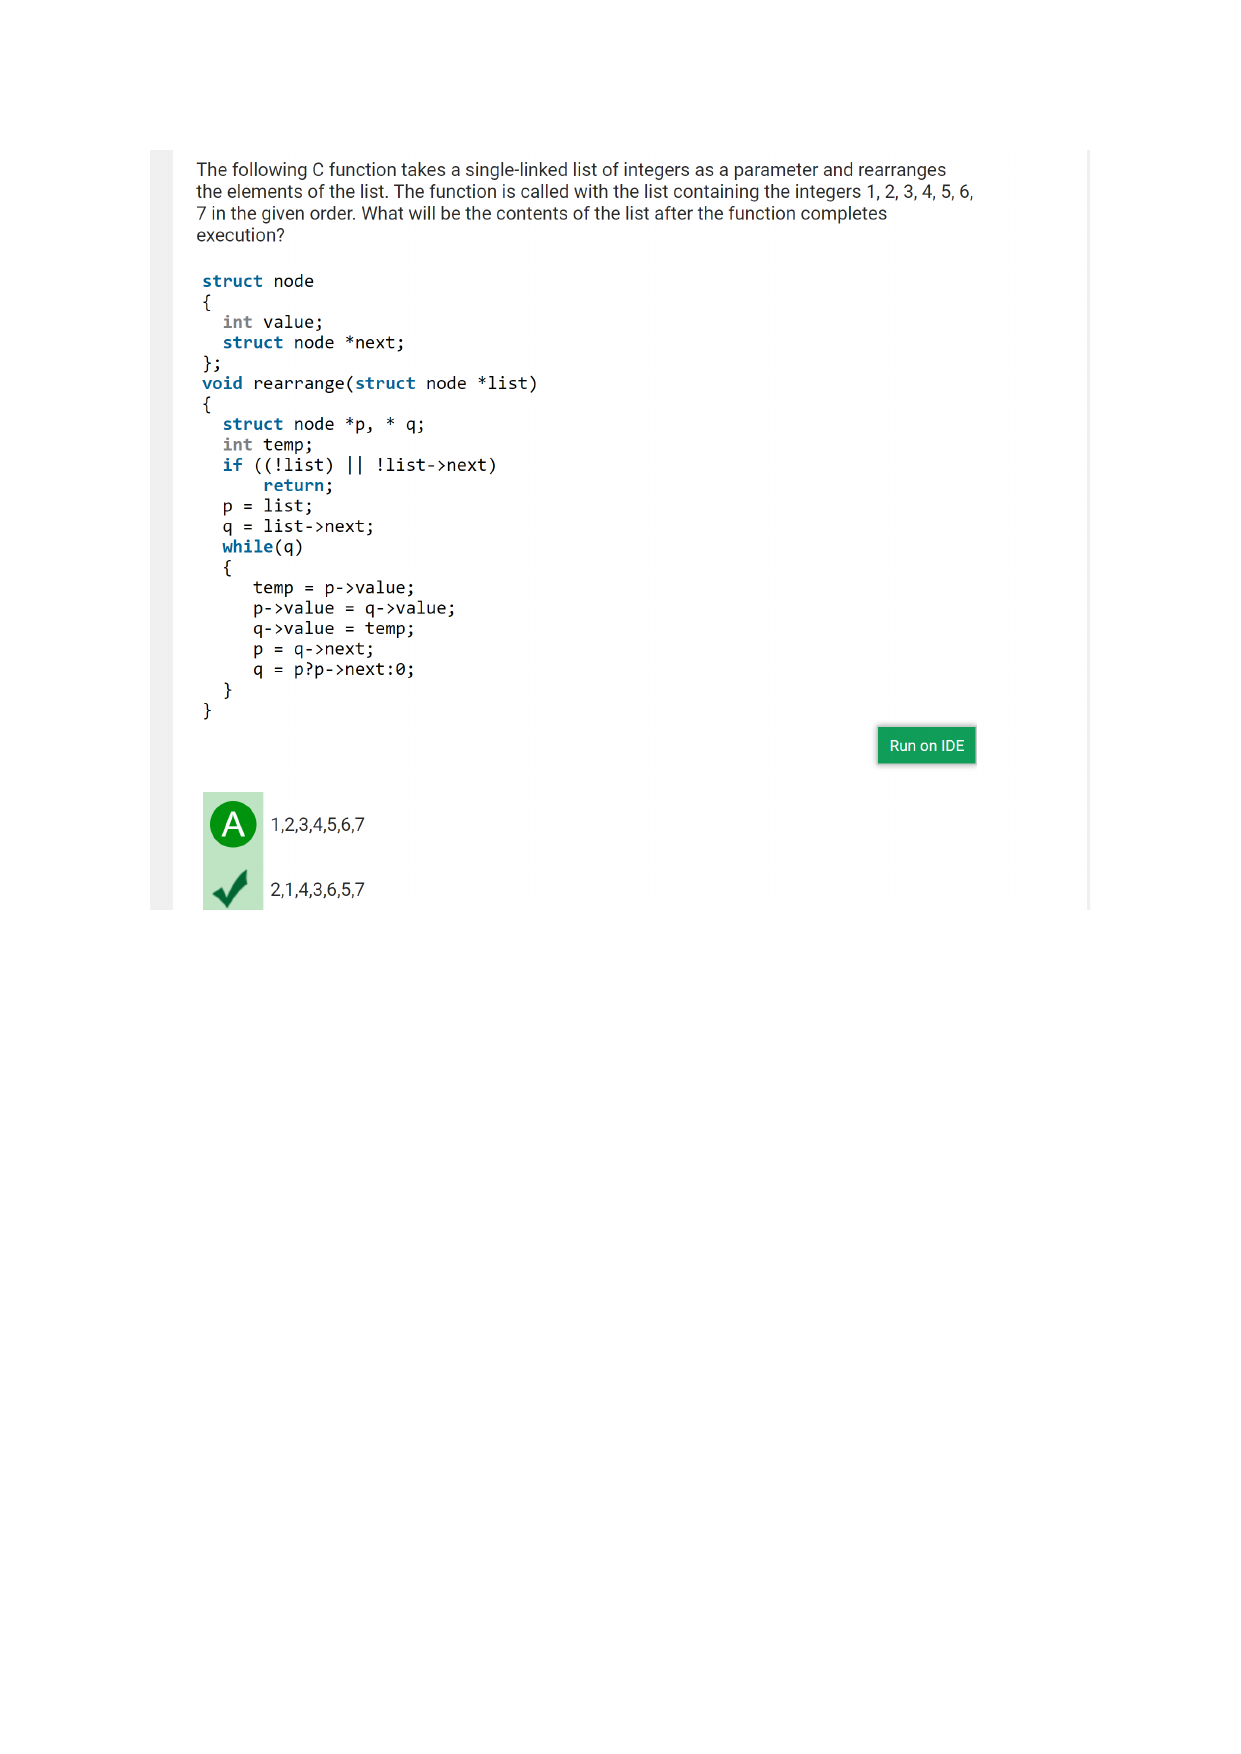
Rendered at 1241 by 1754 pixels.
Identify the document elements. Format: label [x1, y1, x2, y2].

picture [150, 150, 1091, 910]
